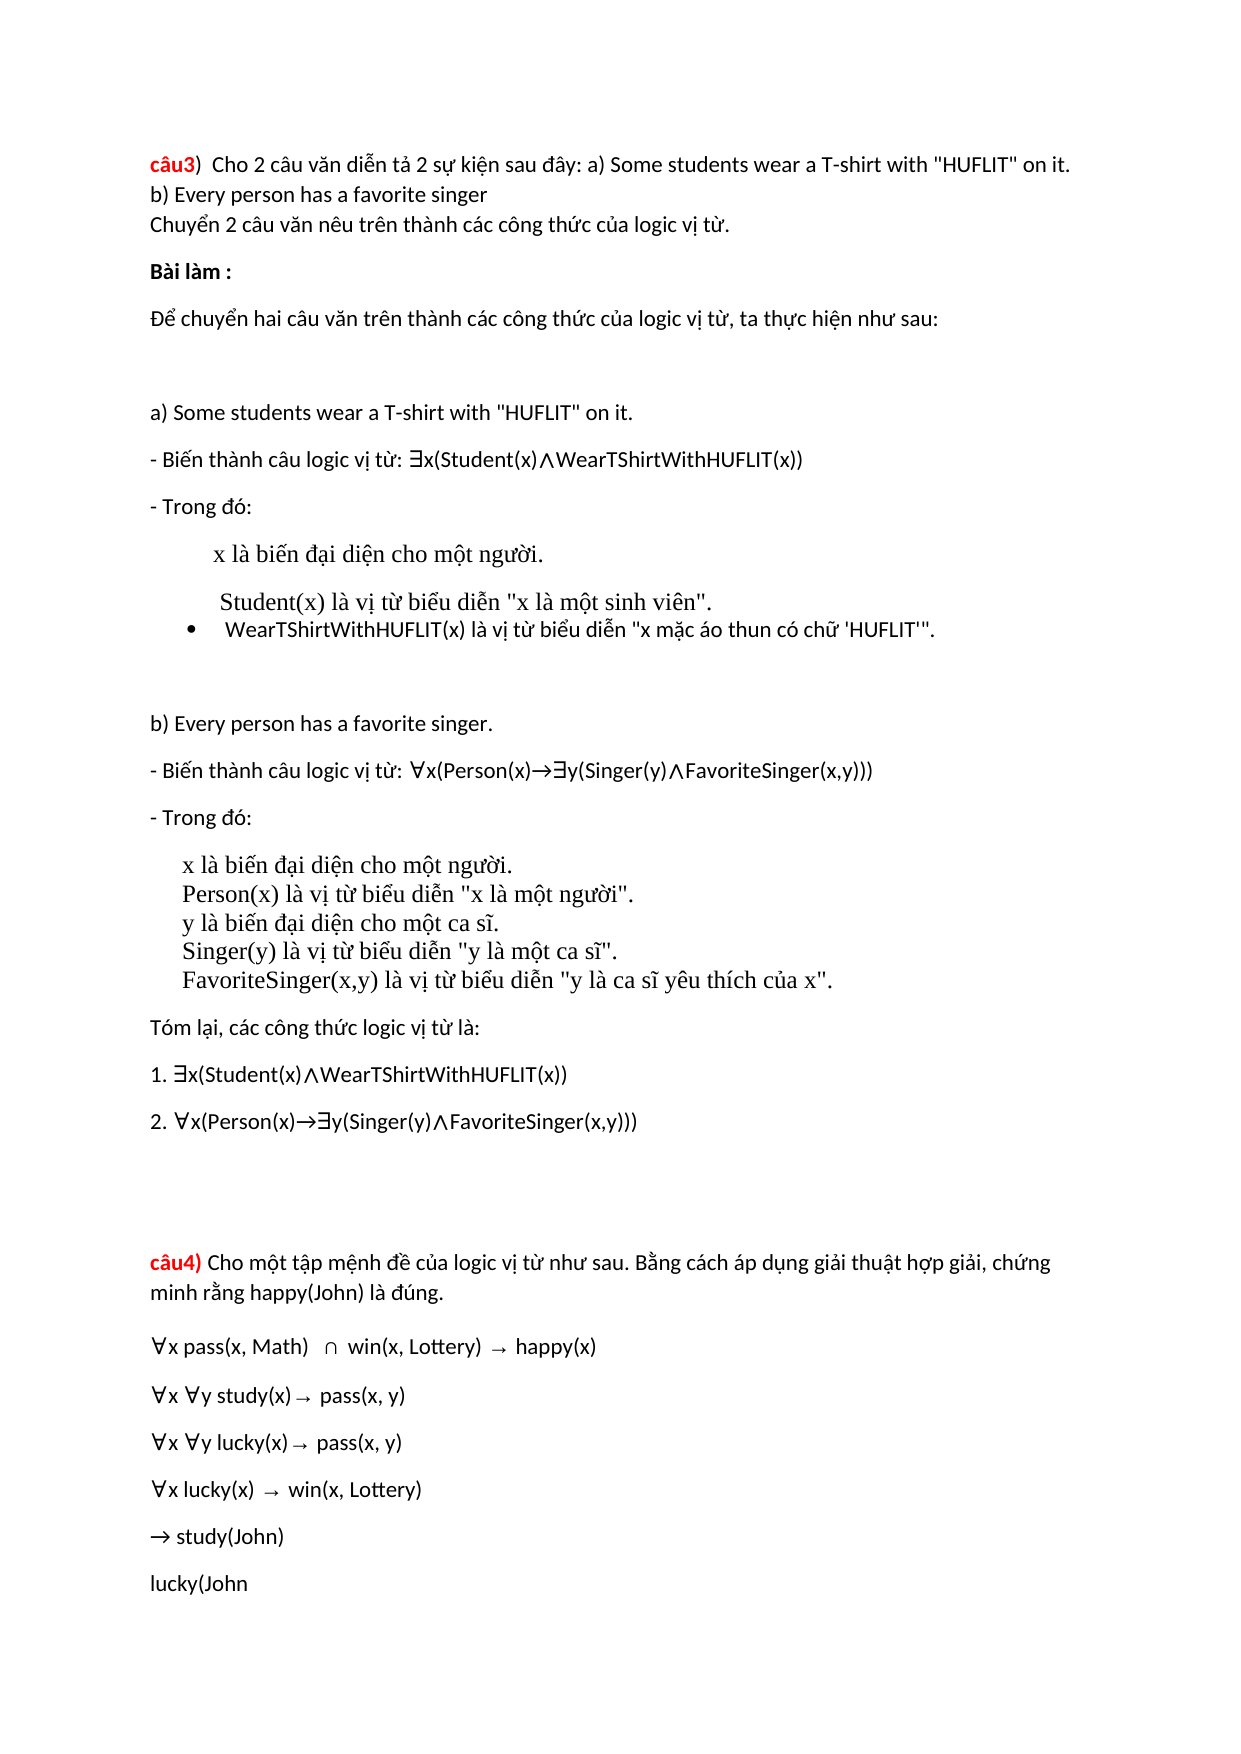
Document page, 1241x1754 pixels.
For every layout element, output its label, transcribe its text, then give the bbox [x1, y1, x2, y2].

text  Singer(y) là vị từ biểu diễn "y là một ca sĩ". [150, 936, 1090, 965]
text 1. ∃x(Student(x)∧WearTShirtWithHUFLIT(x)) [150, 1060, 1090, 1088]
text câu3) Cho 2 câu văn diễn tả 2 sự kiện sau đây: a) Some students wear a T-shirt with "HUFLIT" on it. b) Every person has a favorite singer Chuyển 2 câu văn nêu trên thành các công thức của logic vị từ. [150, 150, 1090, 238]
text - Biến thành câu logic vị từ: ∃x(Student(x)∧WearTShirtWithHUFLIT(x)) [150, 445, 1090, 473]
text - Trong đó: [150, 492, 1090, 520]
text - Biến thành câu logic vị từ: ∀x(Person(x)→∃y(Singer(y)∧FavoriteSinger(x,y))) [150, 756, 1090, 784]
text → study(John) [150, 1522, 1090, 1551]
text Bài làm : [150, 257, 1090, 285]
text a) Some students wear a T-shirt with "HUFLIT" on it. [150, 398, 1090, 426]
text  y là biến đại diện cho một ca sĩ. [150, 908, 1090, 936]
text ∀x ∀y lucky(x)→ pass(x, y) [150, 1428, 1090, 1456]
text  x là biến đại diện cho một người. [150, 850, 1090, 879]
text - Trong đó: [150, 803, 1090, 831]
text ∀x lucky(x) → win(x, Lottery) [150, 1475, 1090, 1504]
text 2. ∀x(Person(x)→∃y(Singer(y)∧FavoriteSinger(x,y))) [150, 1107, 1090, 1136]
text  Person(x) là vị từ biểu diễn "x là một người". [150, 879, 1090, 908]
text  Student(x) là vị từ biểu diễn "x là một sinh viên". [150, 587, 1090, 615]
text Tóm lại, các công thức logic vị từ là: [150, 1013, 1090, 1041]
text ∀x pass(x, Math) ∩ win(x, Lottery) → happy(x) [150, 1325, 1090, 1361]
text b) Every person has a favorite singer. [150, 709, 1090, 737]
text lucky(John [150, 1569, 1090, 1597]
text Để chuyển hai câu văn trên thành các công thức của logic vị từ, ta thực hiện như sau: [150, 304, 1090, 332]
list WearTShirtWithHUFLIT(x) là vị từ biểu diễn "x mặc áo thun có chữ 'HUFLIT'". [187, 615, 1090, 643]
text  FavoriteSinger(x,y) là vị từ biểu diễn "y là ca sĩ yêu thích của x". [150, 965, 1090, 994]
text ∀x ∀y study(x)→ pass(x, y) [150, 1381, 1090, 1409]
text  x là biến đại diện cho một người. [150, 539, 1090, 568]
text câu4) Cho một tập mệnh đề của logic vị từ như sau. Bằng cách áp dụng giải thuật hợp giải, chứng minh rằng happy(John) là đúng. [150, 1248, 1090, 1306]
